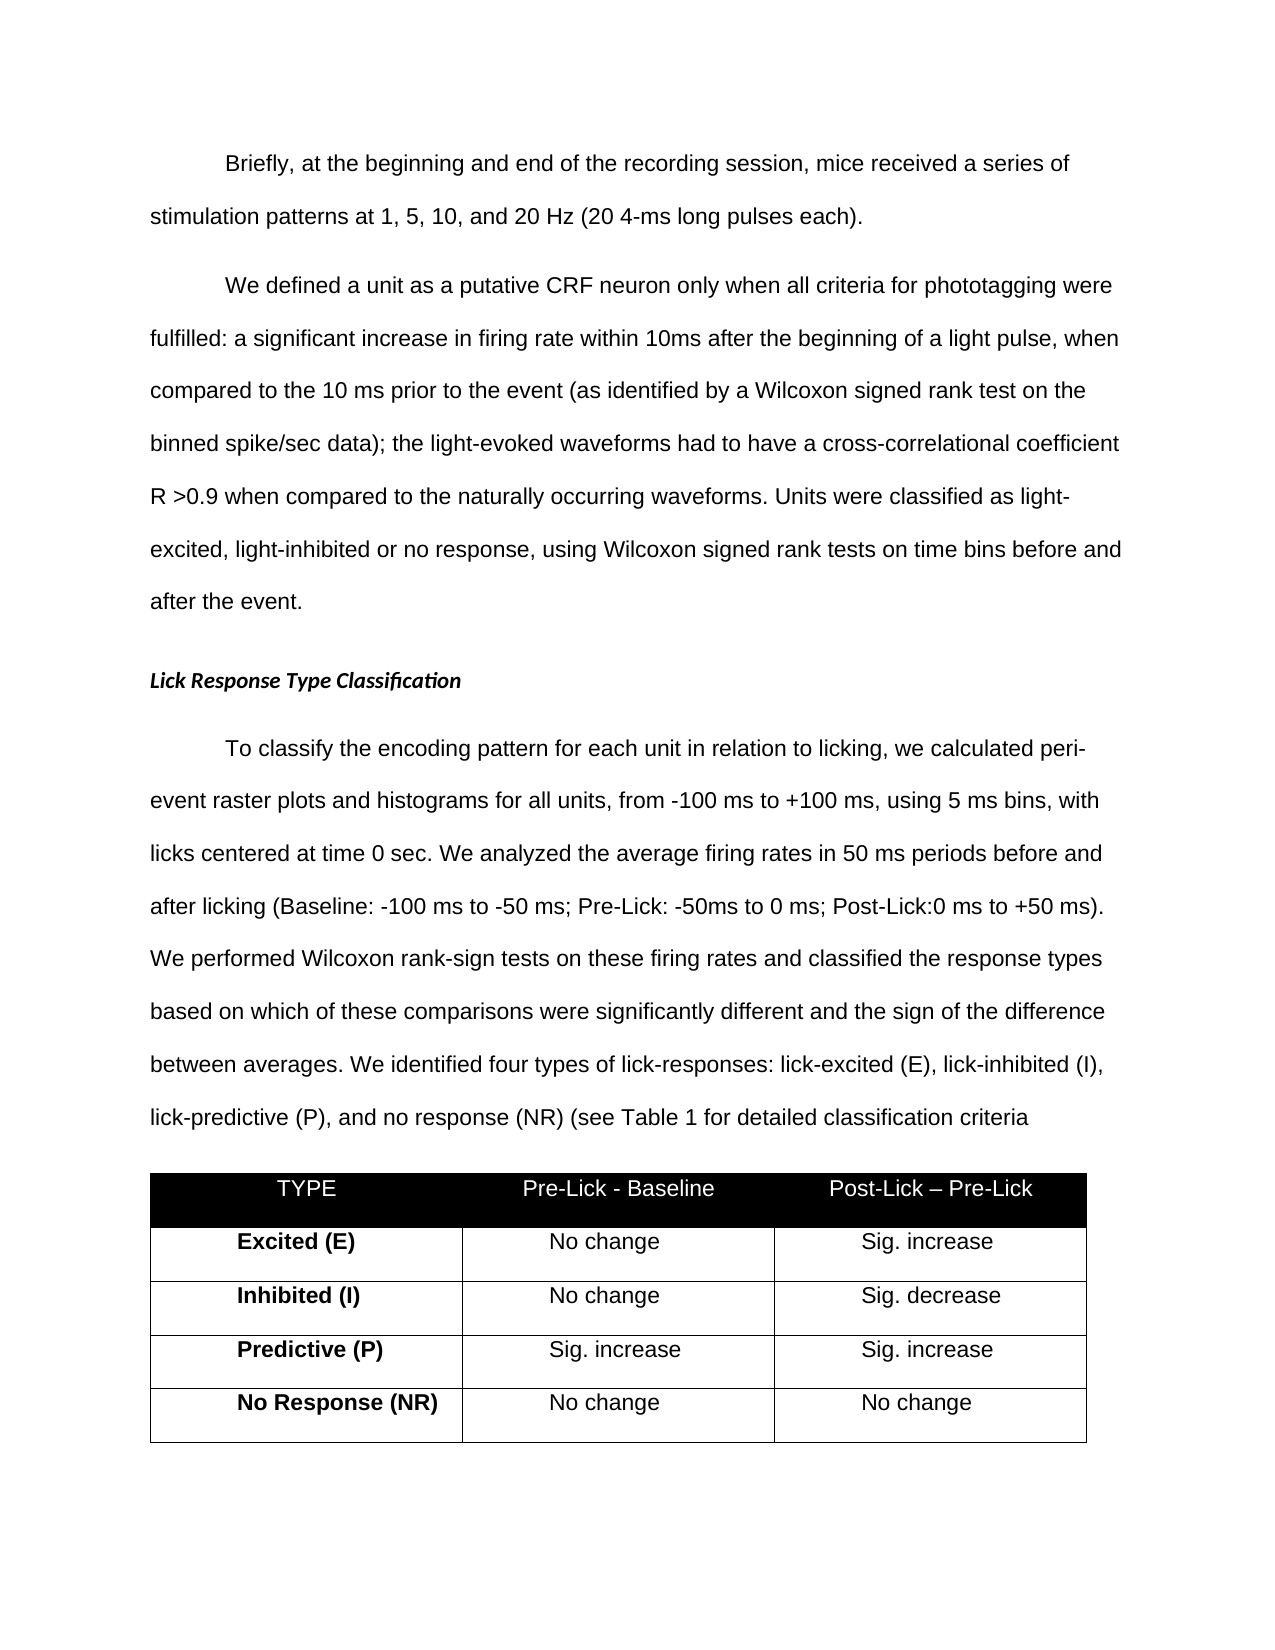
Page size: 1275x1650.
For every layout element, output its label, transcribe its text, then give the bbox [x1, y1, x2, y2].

table_cell Sig. increase [463, 1336, 774, 1388]
table_cell Excited (E) [151, 1228, 462, 1281]
table_header Pre-Lick - Baseline [463, 1174, 774, 1227]
table_cell No change [775, 1389, 1086, 1442]
table_cell Inhibited (I) [151, 1282, 462, 1334]
table_header Post-Lick – Pre-Lick [775, 1174, 1086, 1227]
table_cell No change [463, 1389, 774, 1442]
table_cell No change [463, 1282, 774, 1334]
table_cell Sig. increase [775, 1336, 1086, 1388]
text We defined a unit as a putative CRF neuron only when all criteria for phototagging were fulfilled: a significant increase in firing rate within 10ms after the beginning of a light pulse, when compared to the 10 ms prior to the event (as identified by a Wilcoxon signed rank test on the binned spike/sec data); the light-evoked waveforms had to have a cross-correlational coefficient R >0.9 when compared to the naturally occurring waveforms. Units were classified as light-excited, light-inhibited or no response, using Wilcoxon signed rank tests on time bins before and after the event. [150, 272, 1125, 615]
table_cell Sig. increase [775, 1228, 1086, 1281]
table_cell No Response (NR) [151, 1389, 462, 1442]
text Briefly, at the beginning and end of the recording session, mice received a series of stimulation patterns at 1, 5, 10, and 20 Hz (20 4-ms long pulses each). [150, 150, 1125, 229]
text To classify the encoding pattern for each unit in relation to licking, we calculated peri-event raster plots and histograms for all units, from -100 ms to +100 ms, using 5 ms bins, with licks centered at time 0 sec. We analyzed the average firing rates in 50 ms periods before and after licking (Baseline: -100 ms to -50 ms; Pre-Lick: -50ms to 0 ms; Post-Lick:0 ms to +50 ms). We performed Wilcoxon rank-sign tests on these firing rates and classified the response types based on which of these comparisons were significantly different and the sign of the difference between averages. We identified four types of lick-responses: lick-excited (E), lick-inhibited (I), lick-predictive (P), and no response (NR) (see Table 1 for detailed classification criteria [150, 734, 1125, 1130]
table_header TYPE [151, 1174, 462, 1227]
table_cell Sig. decrease [775, 1282, 1086, 1334]
subtitle Lick Response Type Classification [150, 666, 1125, 694]
table_cell No change [463, 1228, 774, 1281]
table_cell Predictive (P) [151, 1336, 462, 1388]
